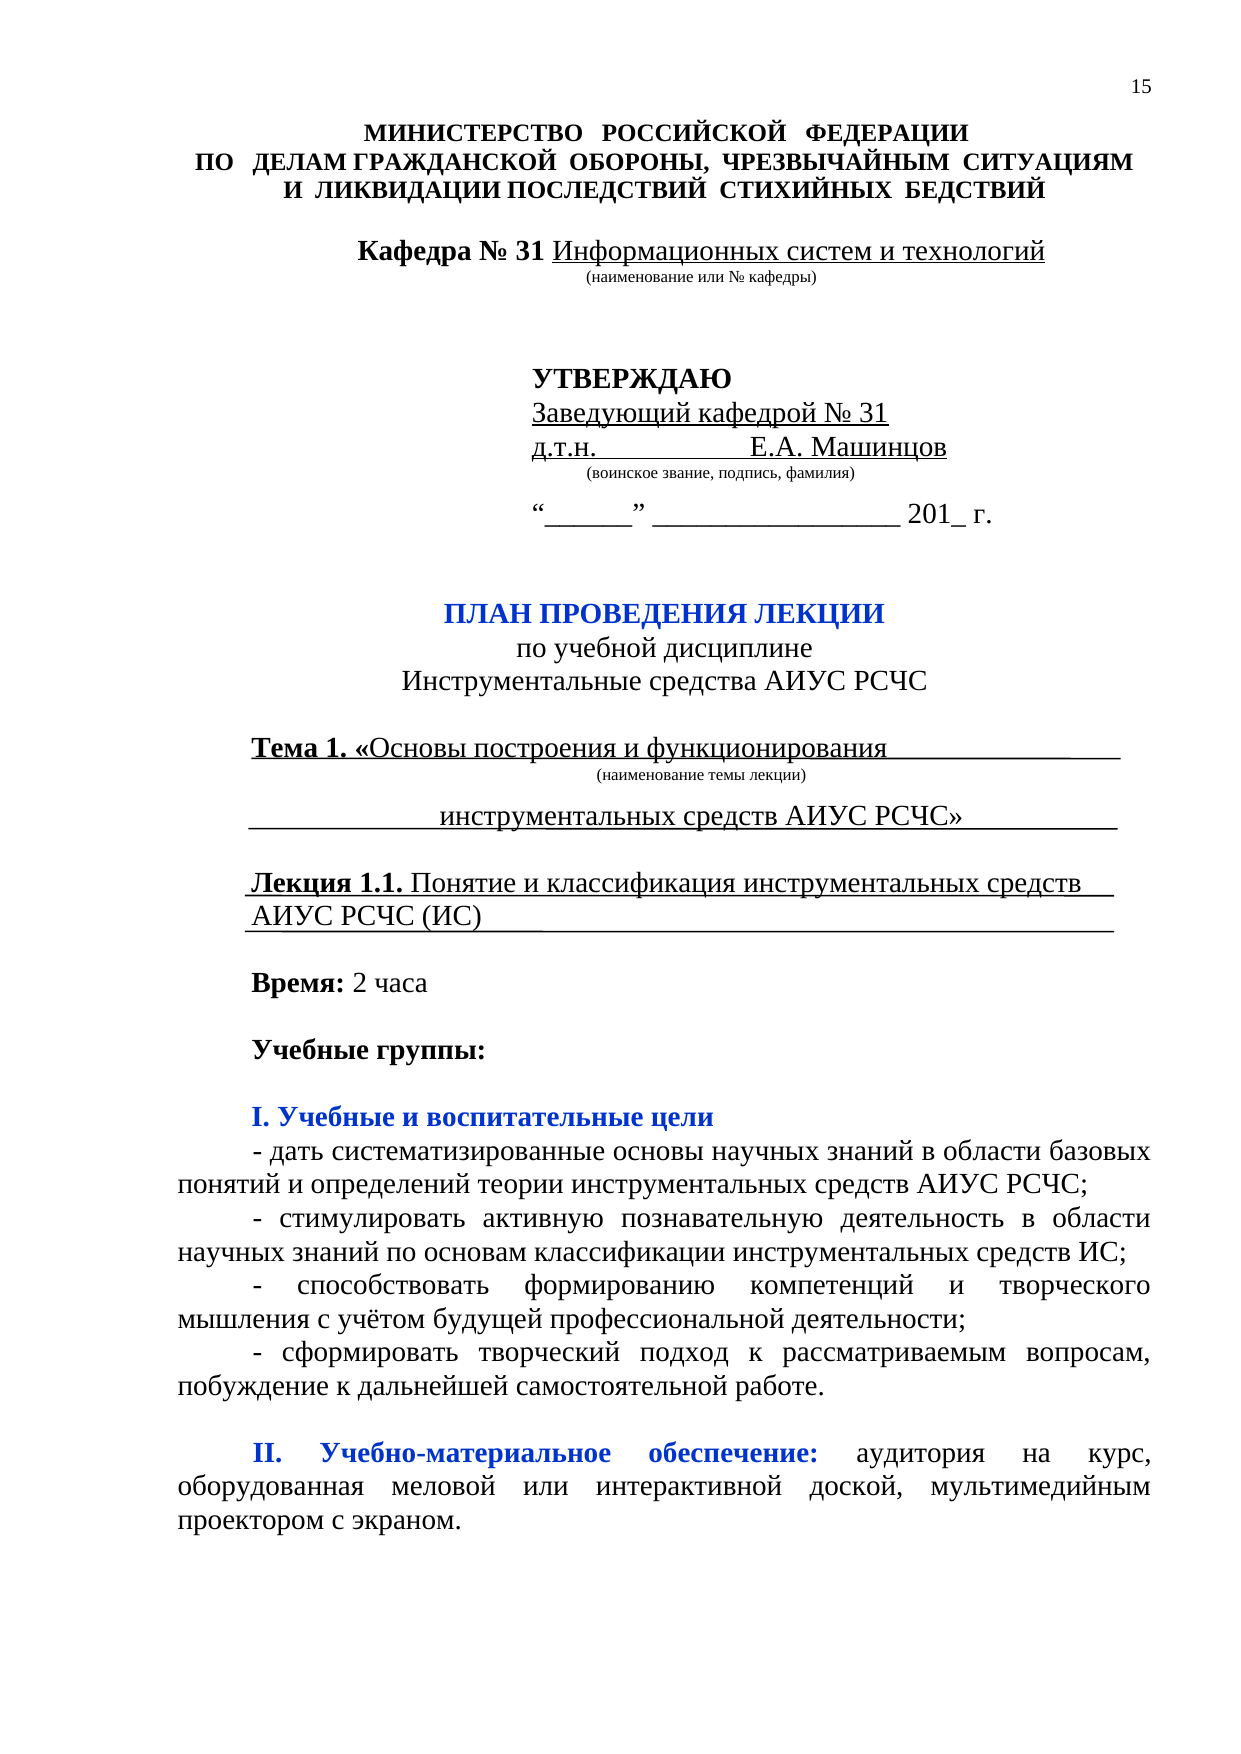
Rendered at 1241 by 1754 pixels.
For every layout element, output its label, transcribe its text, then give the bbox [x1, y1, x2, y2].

text АИУС РСЧС (ИС) [177, 898, 1152, 932]
table_cell ПО ДЕЛАМ ГРАЖДАНСКОЙ ОБОРОНЫ, ЧРЕЗВЫЧАЙНЫМ СИТУАЦИЯМ [177, 147, 1152, 176]
table_header МИНИСТЕРСТВО РОССИЙСКОЙ ФЕДЕРАЦИИ [177, 118, 1152, 147]
text УТВЕРЖДАЮ [532, 362, 1152, 395]
text ПЛАН ПРОВЕДЕНИЯ ЛЕКЦИИ [177, 596, 1152, 630]
text инструментальных средств АИУС РСЧС» [177, 798, 1152, 831]
text (наименование темы лекции) [177, 764, 1152, 798]
text Кафедра № 31 Информационных систем и технологий [177, 233, 1152, 266]
text (воинское звание, подпись, фамилия) [532, 462, 1152, 496]
text д.т.н. Е.А. Машинцов [532, 429, 1152, 462]
text I. Учебные и воспитательные цели [177, 1099, 1152, 1133]
text Инструментальные средства АИУС РСЧС [177, 663, 1152, 697]
text Время: 2 часа [177, 965, 1152, 999]
text - сформировать творческий подход к рассматриваемым вопросам, побуждение к дальнейшей самостоятельной работе. [177, 1334, 1152, 1401]
text Тема 1. «Основы построения и функционирования [177, 731, 1152, 764]
text “______” _________________ 201_ г. [532, 496, 1152, 529]
text II. Учебно-материальное обеспечение: аудитория на курс, оборудованная меловой или интерактивной доской, мультимедийным проектором с экраном. [177, 1435, 1152, 1536]
text - дать систематизированные основы научных знаний в области базовых понятий и определений теории инструментальных средств АИУС РСЧС; [177, 1133, 1152, 1200]
text (наименование или № кафедры) [177, 266, 1152, 300]
table_cell И ЛИКВИДАЦИИ ПОСЛЕДСТВИЙ СТИХИЙНЫХ БЕДСТВИЙ [177, 176, 1152, 204]
text Учебные группы: [177, 1032, 1152, 1066]
text - способствовать формированию компетенций и творческого мышления с учётом будущей профессиональной деятельности; [177, 1267, 1152, 1334]
text - стимулировать активную познавательную деятельность в области научных знаний по основам классификации инструментальных средств ИС; [177, 1200, 1152, 1267]
text Лекция 1.1. Понятие и классификация инструментальных средств [177, 865, 1152, 898]
text Заведующий кафедрой № 31 [532, 395, 1152, 429]
text по учебной дисциплине [177, 630, 1152, 663]
